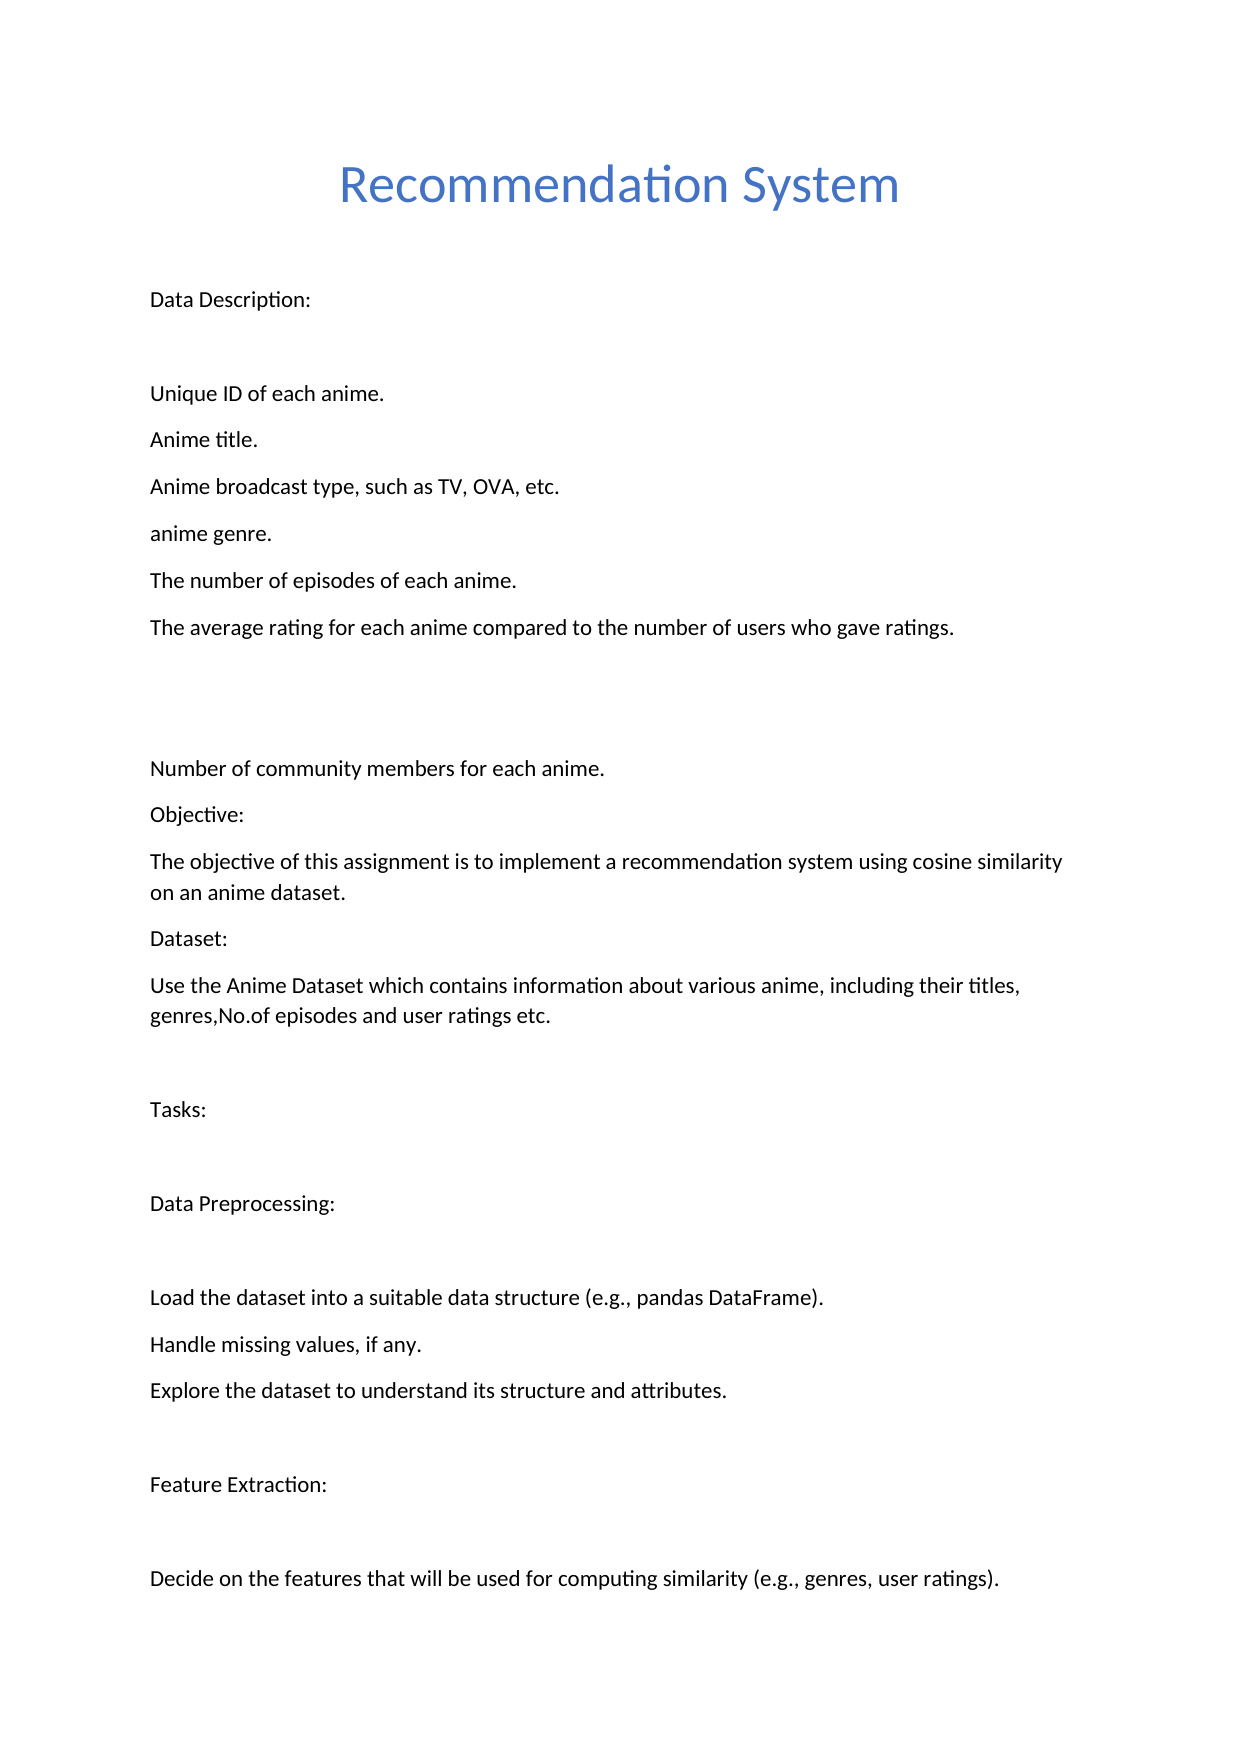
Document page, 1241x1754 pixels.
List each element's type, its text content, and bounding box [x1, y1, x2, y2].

text The number of episodes of each anime. [150, 566, 1090, 594]
text Dataset: [150, 924, 1090, 952]
text Feature Extraction: [150, 1470, 1090, 1498]
text Unique ID of each anime. [150, 379, 1090, 407]
text anime genre. [150, 519, 1090, 547]
text Number of community members for each anime. [150, 754, 1090, 782]
text Data Description: [150, 285, 1090, 313]
text Explore the dataset to understand its structure and attributes. [150, 1377, 1090, 1404]
text Handle missing values, if any. [150, 1330, 1090, 1358]
text Tasks: [150, 1095, 1090, 1123]
text The objective of this assignment is to implement a recommendation system using cosine similarity on an anime dataset. [150, 847, 1090, 906]
text Objective: [150, 801, 1090, 828]
text The average rating for each anime compared to the number of users who gave ratings. [150, 613, 1090, 641]
text Recommendation System [150, 150, 1090, 216]
text Use the Anime Dataset which contains information about various anime, including their titles, genres,No.of episodes and user ratings etc. [150, 971, 1090, 1029]
text Anime broadcast type, such as TV, OVA, etc. [150, 472, 1090, 500]
text Data Preprocessing: [150, 1189, 1090, 1217]
text Decide on the features that will be used for computing similarity (e.g., genres, user ratings). [150, 1564, 1090, 1592]
text Anime title. [150, 426, 1090, 453]
text Load the dataset into a suitable data structure (e.g., pandas DataFrame). [150, 1283, 1090, 1311]
